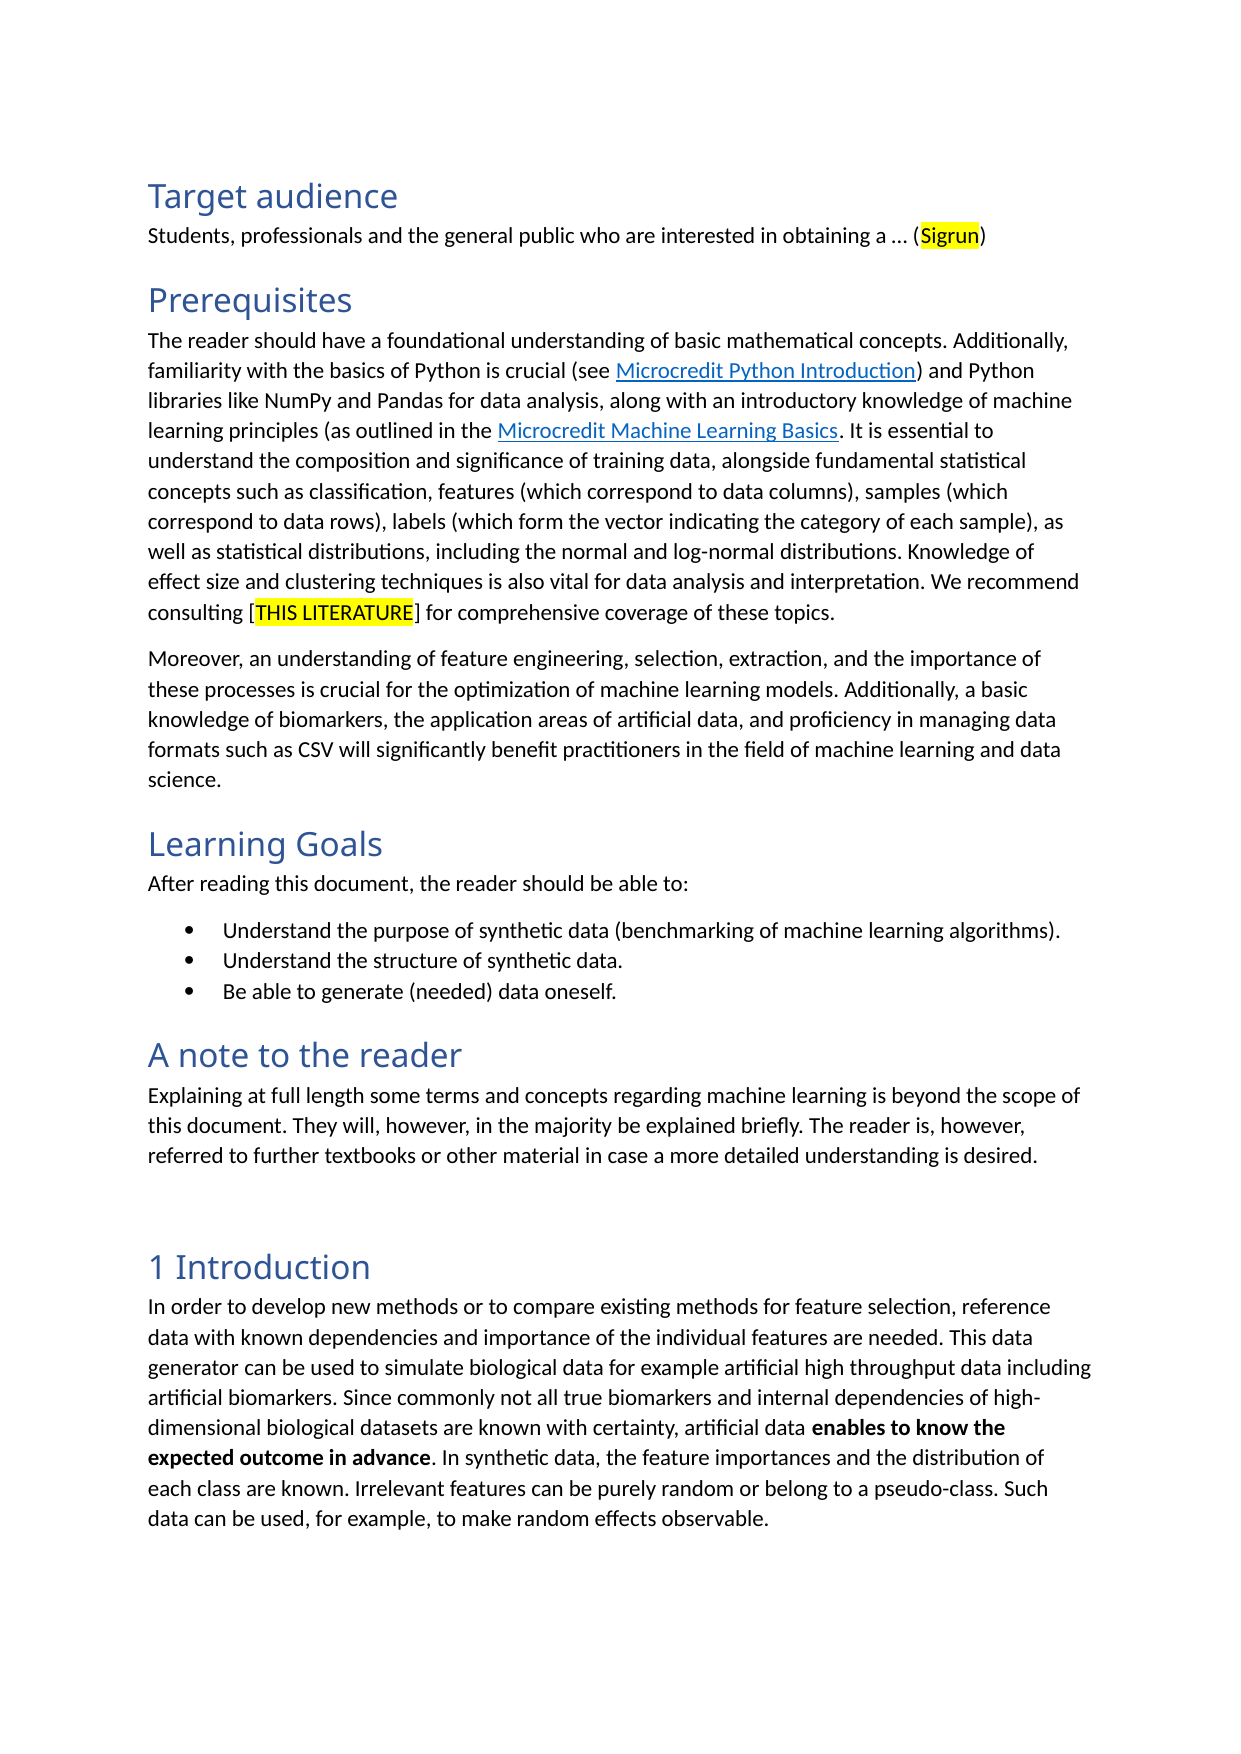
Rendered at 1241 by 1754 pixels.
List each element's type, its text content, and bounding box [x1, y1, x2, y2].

subtitle A note to the reader [148, 1032, 1093, 1077]
text In order to develop new methods or to compare existing methods for feature selection, reference data with known dependencies and importance of the individual features are needed. This data generator can be used to simulate biological data for example artificial high throughput data including artificial biomarkers. Since commonly not all true biomarkers and internal dependencies of high-dimensional biological datasets are known with certainty, artificial data enables to know the expected outcome in advance. In synthetic data, the feature importances and the distribution of each class are known. Irrelevant features can be purely random or belong to a pseudo-class. Such data can be used, for example, to make random effects observable. [148, 1292, 1093, 1532]
text Moreover, an understanding of feature engineering, selection, extraction, and the importance of these processes is crucial for the optimization of machine learning models. Additionally, a basic knowledge of biomarkers, the application areas of artificial data, and proficiency in managing data formats such as CSV will significantly benefit practitioners in the field of machine learning and data science. [148, 644, 1093, 793]
subtitle 1 Introduction [148, 1243, 1093, 1289]
text After reading this document, the reader should be able to: [148, 869, 1093, 897]
text The reader should have a foundational understanding of basic mathematical concepts. Additionally, familiarity with the basics of Python is crucial (see Microcredit Python Introduction) and Python libraries like NumPy and Pandas for data analysis, along with an introductory knowledge of machine learning principles (as outlined in the Microcredit Machine Learning Basics. It is essential to understand the composition and significance of training data, alongside fundamental statistical concepts such as classification, features (which correspond to data columns), samples (which correspond to data rows), labels (which form the vector indicating the category of each sample), as well as statistical distributions, including the normal and log-normal distributions. Knowledge of effect size and clustering techniques is also vital for data analysis and interpretation. We recommend consulting [THIS LITERATURE] for comprehensive coverage of these topics. [148, 326, 1093, 626]
list Understand the purpose of synthetic data (benchmarking of machine learning algorithms). [185, 916, 1093, 944]
list Understand the structure of synthetic data. [185, 947, 1093, 974]
subtitle Prerequisites [148, 277, 1093, 322]
text Explaining at full length some terms and concepts regarding machine learning is beyond the scope of this document. They will, however, in the majority be explained briefly. The reader is, however, referred to further textbooks or other material in case a more detailed understanding is desired. [148, 1081, 1093, 1169]
subtitle Learning Goals [148, 821, 1093, 866]
text Students, professionals and the general public who are interested in obtaining a … (Sigrun) [148, 222, 921, 249]
list Be able to generate (needed) data oneself. [185, 977, 1093, 1005]
subtitle Target audience [148, 173, 1093, 218]
